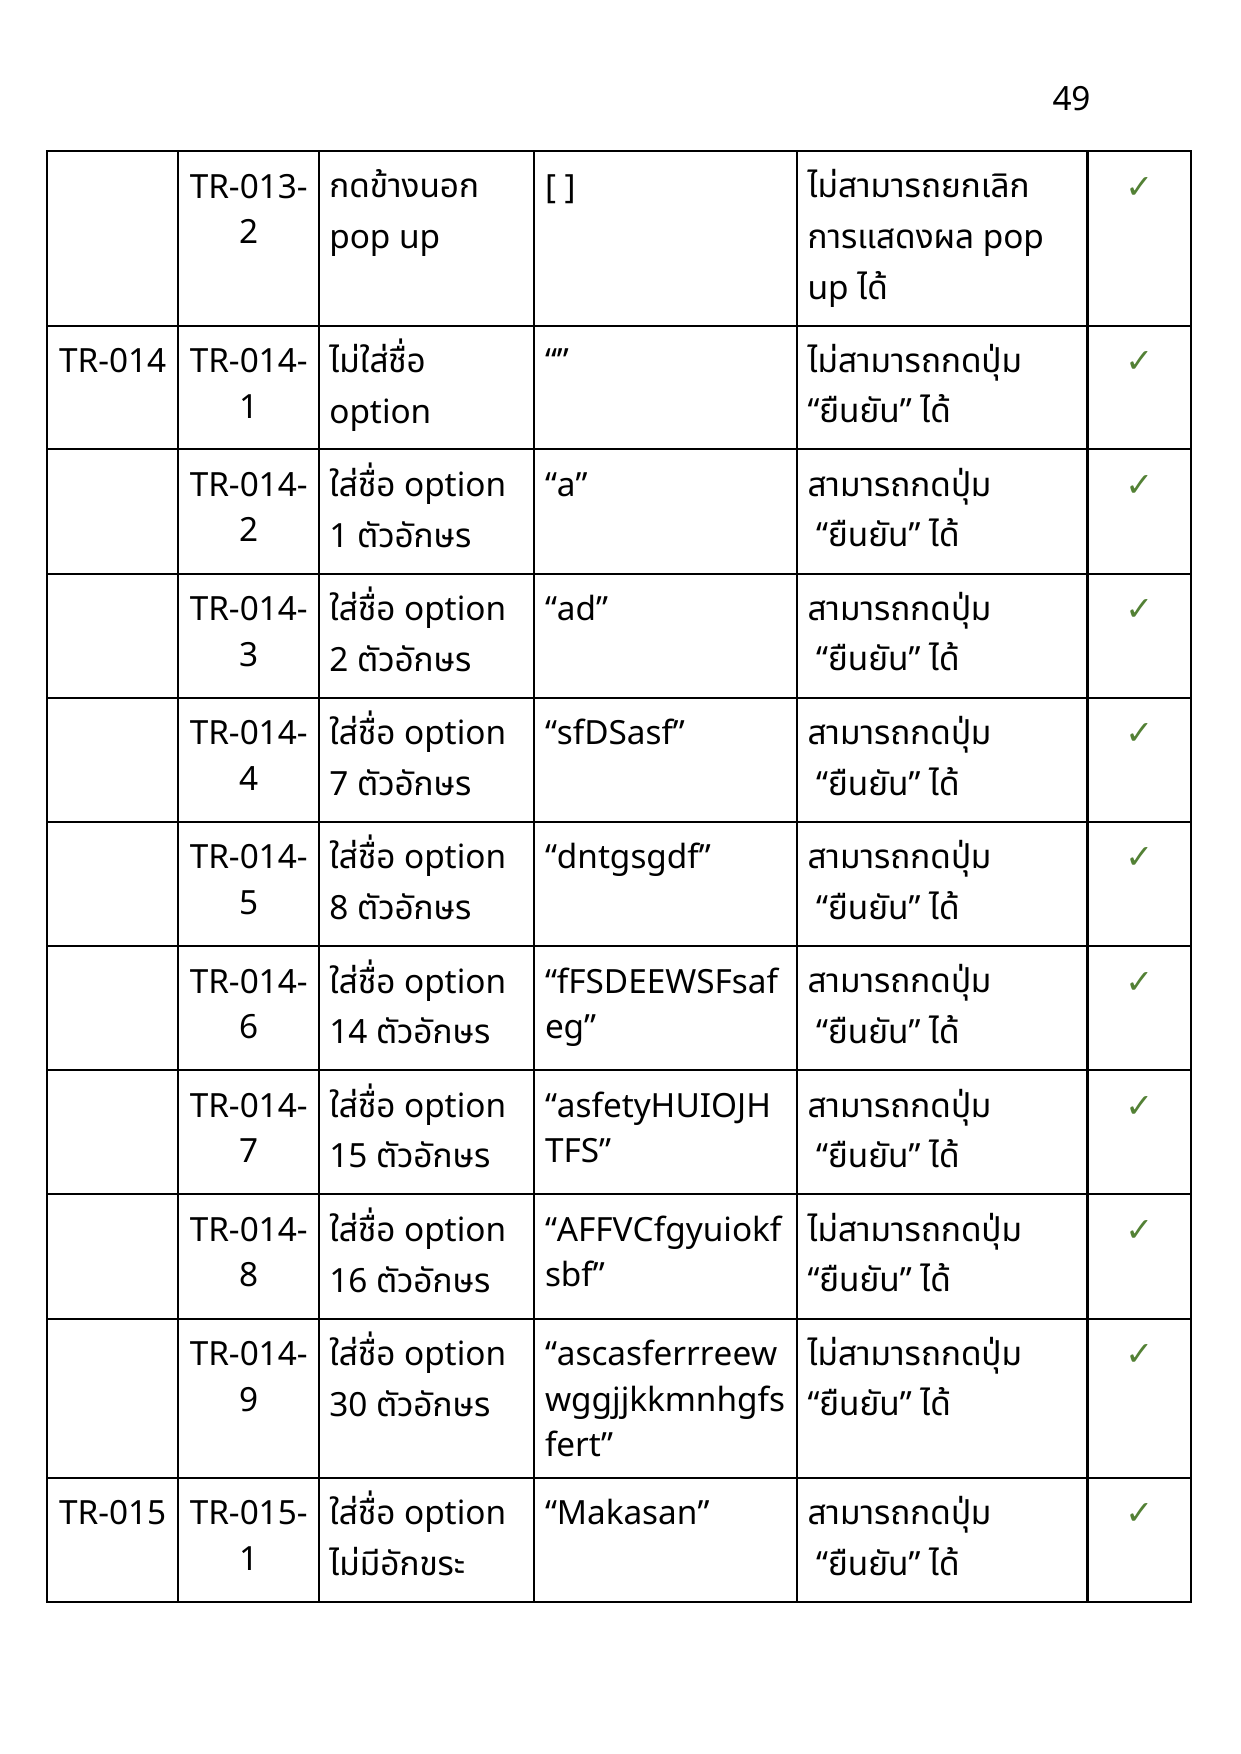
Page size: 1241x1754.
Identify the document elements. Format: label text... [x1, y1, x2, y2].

table_cell TR-015 [48, 1479, 177, 1601]
table_cell ใส่ชื่อ option 15 ตัวอักษร [320, 1071, 533, 1193]
table_cell ✓ [1089, 575, 1190, 697]
table_cell “asfetyHUIOJHTFS” [535, 1071, 796, 1193]
table_cell ✓ [1089, 823, 1190, 945]
table_cell ไม่สามารถกดปุ่ม “ยืนยัน” ได้ [798, 1320, 1086, 1477]
table_cell TR-013-2 [179, 152, 318, 324]
table_cell TR-015-1 [179, 1479, 318, 1601]
table_cell “a” [535, 450, 796, 572]
table_cell ไม่สามารถกดปุ่ม “ยืนยัน” ได้ [798, 327, 1086, 448]
table_cell กดข้างนอก pop up [320, 152, 533, 324]
table_cell [48, 699, 177, 821]
table_cell ไม่ใส่ชื่อ option [320, 327, 533, 448]
table_cell ใส่ชื่อ option 16 ตัวอักษร [320, 1195, 533, 1317]
table_cell “ad” [535, 575, 796, 697]
table_cell ✓ [1089, 1320, 1190, 1477]
table_cell สามารถกดปุ่ม “ยืนยัน” ได้ [798, 450, 1086, 572]
table_cell “ascasferrreewwggjjkkmnhgfsfert” [535, 1320, 796, 1477]
table_cell ✓ [1089, 1071, 1190, 1193]
table_cell TR-014-5 [179, 823, 318, 945]
table_cell TR-014-8 [179, 1195, 318, 1317]
table_cell [48, 575, 177, 697]
table_cell TR-014-6 [179, 947, 318, 1069]
table_cell ไม่สามารถกดปุ่ม “ยืนยัน” ได้ [798, 1195, 1086, 1317]
table_cell [ ] [535, 152, 796, 324]
table_cell สามารถกดปุ่ม “ยืนยัน” ได้ [798, 1071, 1086, 1193]
table_cell ไม่สามารถยกเลิกการแสดงผล pop up ได้ [798, 152, 1086, 324]
table_cell TR-014 [48, 327, 177, 448]
table_cell TR-014-4 [179, 699, 318, 821]
table_cell ✓ [1089, 699, 1190, 821]
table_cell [798, 1479, 1086, 1601]
table_cell ✓ [1089, 1195, 1190, 1317]
table_cell TR-014-2 [179, 450, 318, 572]
table_cell ใส่ชื่อ option 1 ตัวอักษร [320, 450, 533, 572]
table_cell ใส่ชื่อ option 14 ตัวอักษร [320, 947, 533, 1069]
table_cell “” [535, 327, 796, 448]
table_cell สามารถกดปุ่ม “ยืนยัน” ได้ [798, 947, 1086, 1069]
table_cell ✓ [1089, 947, 1190, 1069]
table_cell “sfDSasf” [535, 699, 796, 821]
table_cell ✓ [1089, 152, 1190, 324]
table_cell ใส่ชื่อ option 2 ตัวอักษร [320, 575, 533, 697]
table_cell TR-014-7 [179, 1071, 318, 1193]
table_cell สามารถกดปุ่ม “ยืนยัน” ได้ [798, 699, 1086, 821]
table_cell TR-014-1 [179, 327, 318, 448]
table_cell ใส่ชื่อ option 8 ตัวอักษร [320, 823, 533, 945]
table_cell [48, 823, 177, 945]
table_cell “dntgsgdf” [535, 823, 796, 945]
table_cell TR-014-3 [179, 575, 318, 697]
table_cell [48, 1320, 177, 1477]
table_cell “fFSDEEWSFsafeg” [535, 947, 796, 1069]
table_cell [48, 947, 177, 1069]
table_cell “AFFVCfgyuiokfsbf” [535, 1195, 796, 1317]
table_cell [320, 1479, 533, 1601]
table_cell ✓ [1089, 327, 1190, 448]
table_cell ใส่ชื่อ option 30 ตัวอักษร [320, 1320, 533, 1477]
table_cell [48, 450, 177, 572]
table_cell “Makasan” [535, 1479, 796, 1601]
table_cell [48, 152, 177, 324]
table_cell ใส่ชื่อ option 7 ตัวอักษร [320, 699, 533, 821]
table_cell TR-014-9 [179, 1320, 318, 1477]
table_cell ✓ [1089, 1479, 1190, 1601]
table_cell [48, 1071, 177, 1193]
table_cell สามารถกดปุ่ม “ยืนยัน” ได้ [798, 575, 1086, 697]
table_cell [48, 1195, 177, 1317]
table_cell ✓ [1089, 450, 1190, 572]
table_cell สามารถกดปุ่ม “ยืนยัน” ได้ [798, 823, 1086, 945]
